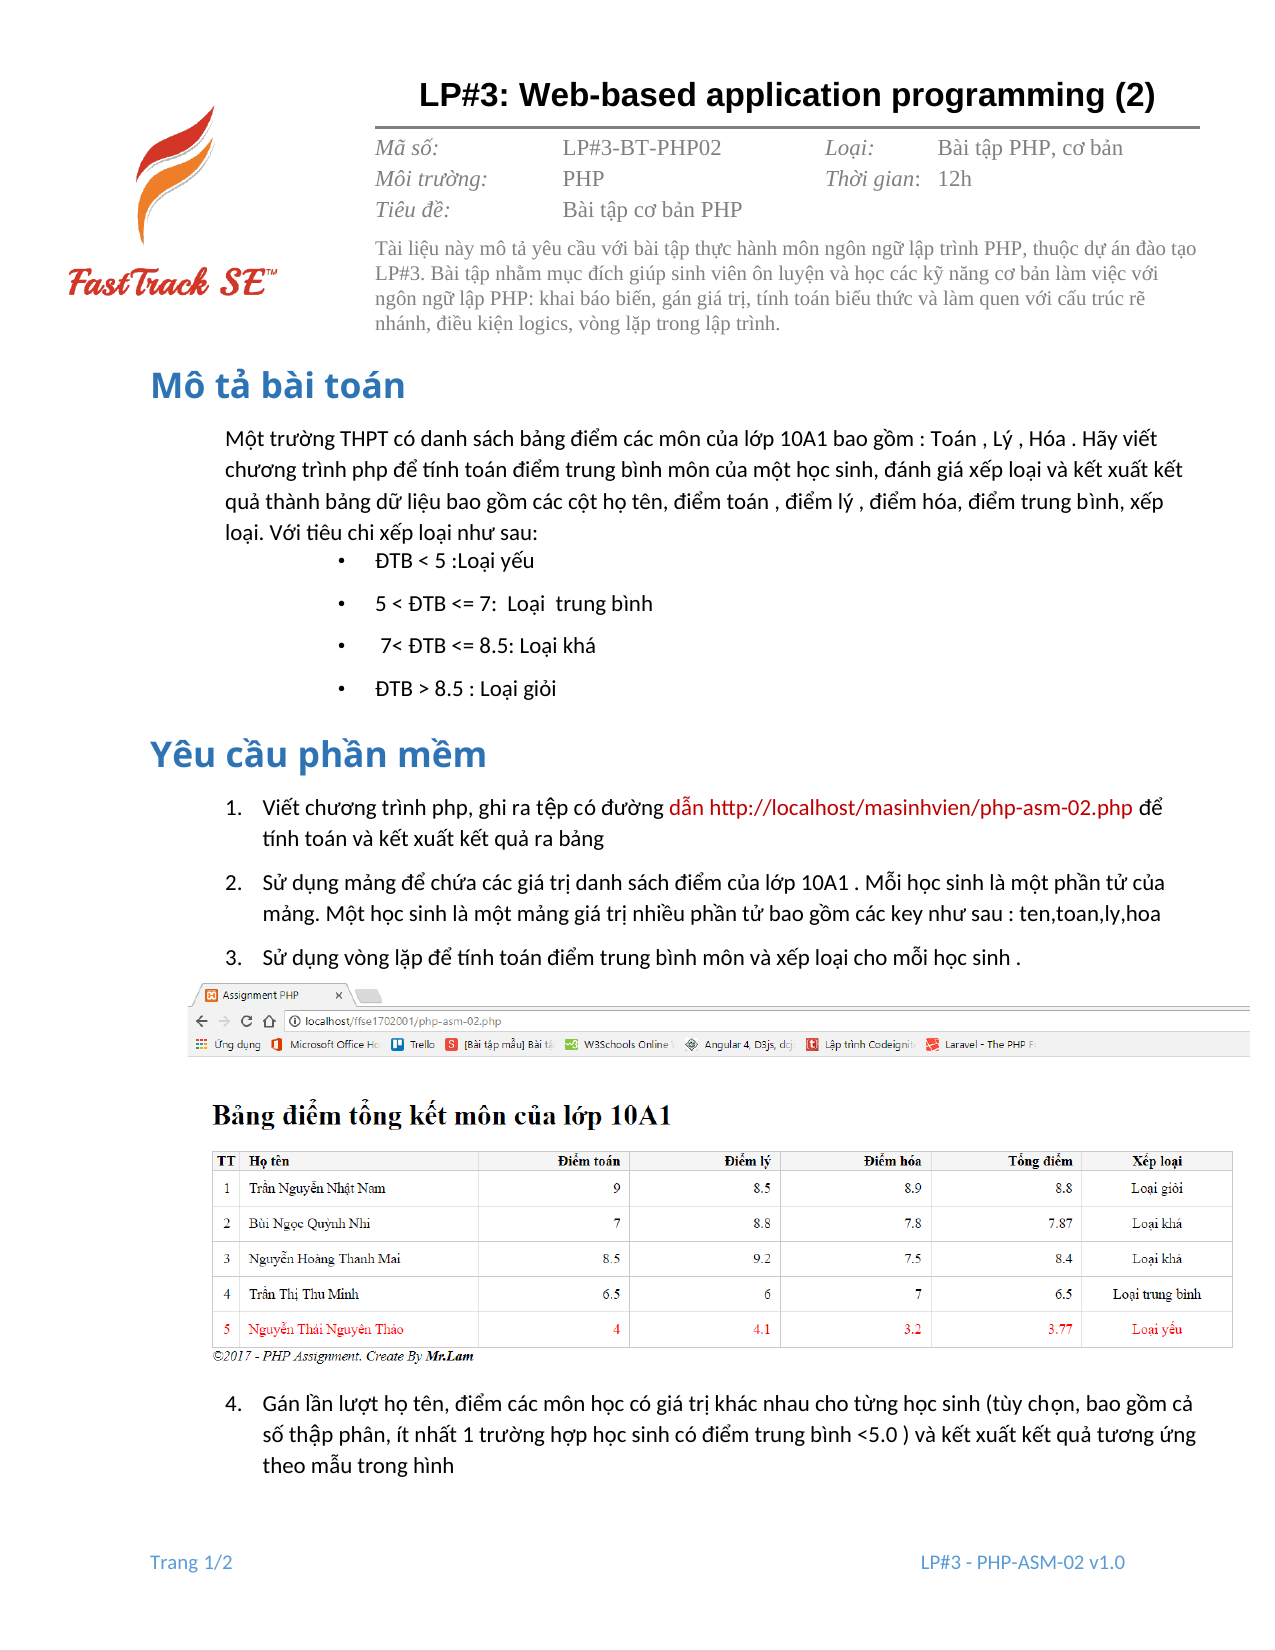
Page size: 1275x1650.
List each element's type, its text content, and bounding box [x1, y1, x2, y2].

text Môi trường: PHP Thời gian: 12h [375, 160, 1200, 192]
text Mã số: LP#3-BT-PHP02 Loại: Bài tập PHP, cơ bản [375, 129, 1200, 160]
text Tiêu đề: Bài tập cơ bản PHP [375, 192, 1200, 223]
list ĐTB < 5 :Loại yếu [337, 546, 1200, 574]
subtitle Mô tả bài toán [150, 360, 1200, 408]
text LP#3: Web-based application programming (2) [375, 75, 1200, 126]
picture [24, 94, 327, 326]
picture [187, 983, 1250, 1373]
list 7< ĐTB <= 8.5: Loại khá [337, 631, 1200, 659]
text Tài liệu này mô tả yêu cầu với bài tập thực hành môn ngôn ngữ lập trình PHP, thuộc dự án đào tạo LP#3. Bài tập nhằm mục đích giúp sinh viên ôn luyện và học các kỹ năng cơ bản làm việc với ngôn ngữ lập PHP: khai báo biến, gán giá trị, tính toán biểu thức và làm quen với cấu trúc rẽ nhánh, điều kiện logics, vòng lặp trong lập trình. [375, 235, 1200, 335]
list 5 < ĐTB <= 7: Loại trung bình [337, 589, 1200, 617]
subtitle Yêu cầu phần mềm [150, 729, 1200, 778]
list Gán lần lượt họ tên, điểm các môn học có giá trị khác nhau cho từng học sinh (tùy chọn, bao gồm cả số thập phân, ít nhất 1 trường hợp học sinh có điểm trung bình <5.0 ) và kết xuất kết quả tương ứng theo mẫu trong hình [225, 1385, 1200, 1479]
list Viết chương trình php, ghi ra tệp có đường dẫn http://localhost/masinhvien/php-asm-02.php để tính toán và kết xuất kết quả ra bảng [225, 790, 1200, 853]
list Sử dụng mảng để chứa các giá trị danh sách điểm của lớp 10A1 . Mỗi học sinh là một phần tử của mảng. Một học sinh là một mảng giá trị nhiều phần tử bao gồm các key như sau : ten,toan,ly,hoa [225, 865, 1200, 928]
list ĐTB > 8.5 : Loại giỏi [337, 674, 1200, 702]
list Sử dụng vòng lặp để tính toán điểm trung bình môn và xếp loại cho mỗi học sinh . [225, 940, 1200, 971]
text Một trường THPT có danh sách bảng điểm các môn của lớp 10A1 bao gồm : Toán , Lý , Hóa . Hãy viết chương trình php để tính toán điểm trung bình môn của một học sinh, đánh giá xếp loại và kết xuất kết quả thành bảng dữ liệu bao gồm các cột họ tên, điểm toán , điểm lý , điểm hóa, điểm trung bình, xếp loại. Với tiêu chi xếp loại như sau: [225, 421, 1200, 546]
